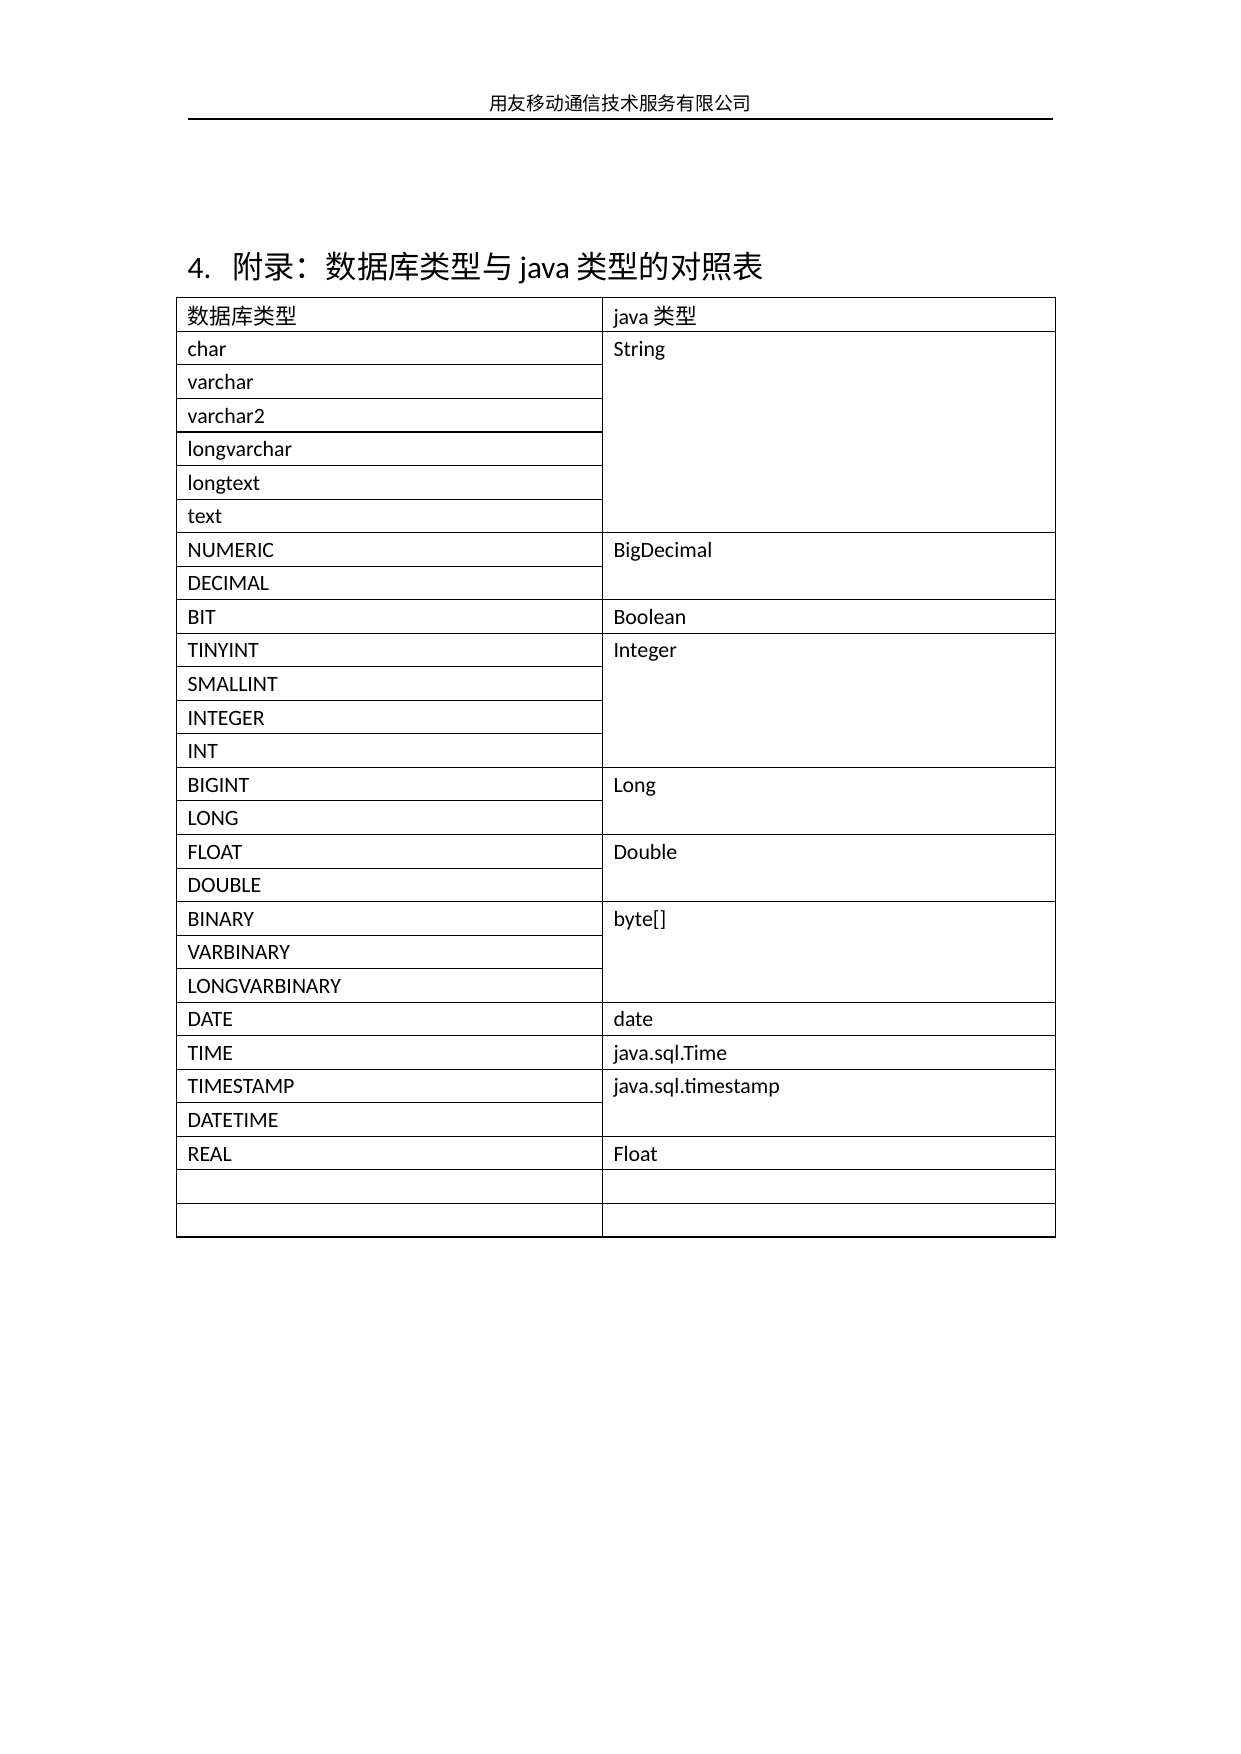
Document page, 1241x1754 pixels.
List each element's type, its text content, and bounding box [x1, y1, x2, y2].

table_cell Boolean [603, 600, 1055, 633]
table_cell LONGVARBINARY [177, 969, 602, 1002]
table_cell NUMERIC [177, 533, 602, 566]
table_cell DATE [177, 1003, 602, 1035]
table_cell [177, 1204, 602, 1236]
table_cell LONG [177, 801, 602, 834]
table_cell [603, 1204, 1055, 1236]
table_cell INT [177, 734, 602, 767]
table_cell Double [603, 835, 1055, 901]
table_cell date [603, 1003, 1055, 1035]
table_cell FLOAT [177, 835, 602, 867]
table_cell BIT [177, 600, 602, 633]
table_cell char [177, 332, 602, 364]
table_cell Integer [603, 634, 1055, 767]
table_cell VARBINARY [177, 936, 602, 968]
table_cell DATETIME [177, 1103, 602, 1136]
table_cell byte[] [603, 902, 1055, 1002]
table_cell DOUBLE [177, 869, 602, 901]
table_cell Long [603, 768, 1055, 834]
table_cell text [177, 500, 602, 532]
table_header java类型 [603, 298, 1055, 331]
table_cell Float [603, 1137, 1055, 1169]
table_cell [177, 1170, 602, 1203]
table_cell varchar [177, 365, 602, 398]
table_cell BINARY [177, 902, 602, 934]
table_cell java.sql.Time [603, 1036, 1055, 1069]
table_cell TINYINT [177, 634, 602, 666]
table_cell TIMESTAMP [177, 1070, 602, 1102]
table_cell DECIMAL [177, 567, 602, 599]
table_cell TIME [177, 1036, 602, 1069]
table_cell SMALLINT [177, 667, 602, 700]
table_cell BigDecimal [603, 533, 1055, 599]
table_cell java.sql.timestamp [603, 1070, 1055, 1136]
table_cell BIGINT [177, 768, 602, 800]
table_cell [603, 1170, 1055, 1203]
table_cell REAL [177, 1137, 602, 1169]
subtitle 附录：数据库类型与java类型的对照表 [187, 232, 1053, 297]
table_cell String [603, 332, 1055, 532]
table_header 数据库类型 [177, 298, 602, 331]
table_cell varchar2 [177, 399, 602, 431]
table_cell longtext [177, 466, 602, 498]
table_cell INTEGER [177, 701, 602, 733]
table_cell longvarchar [177, 433, 602, 465]
